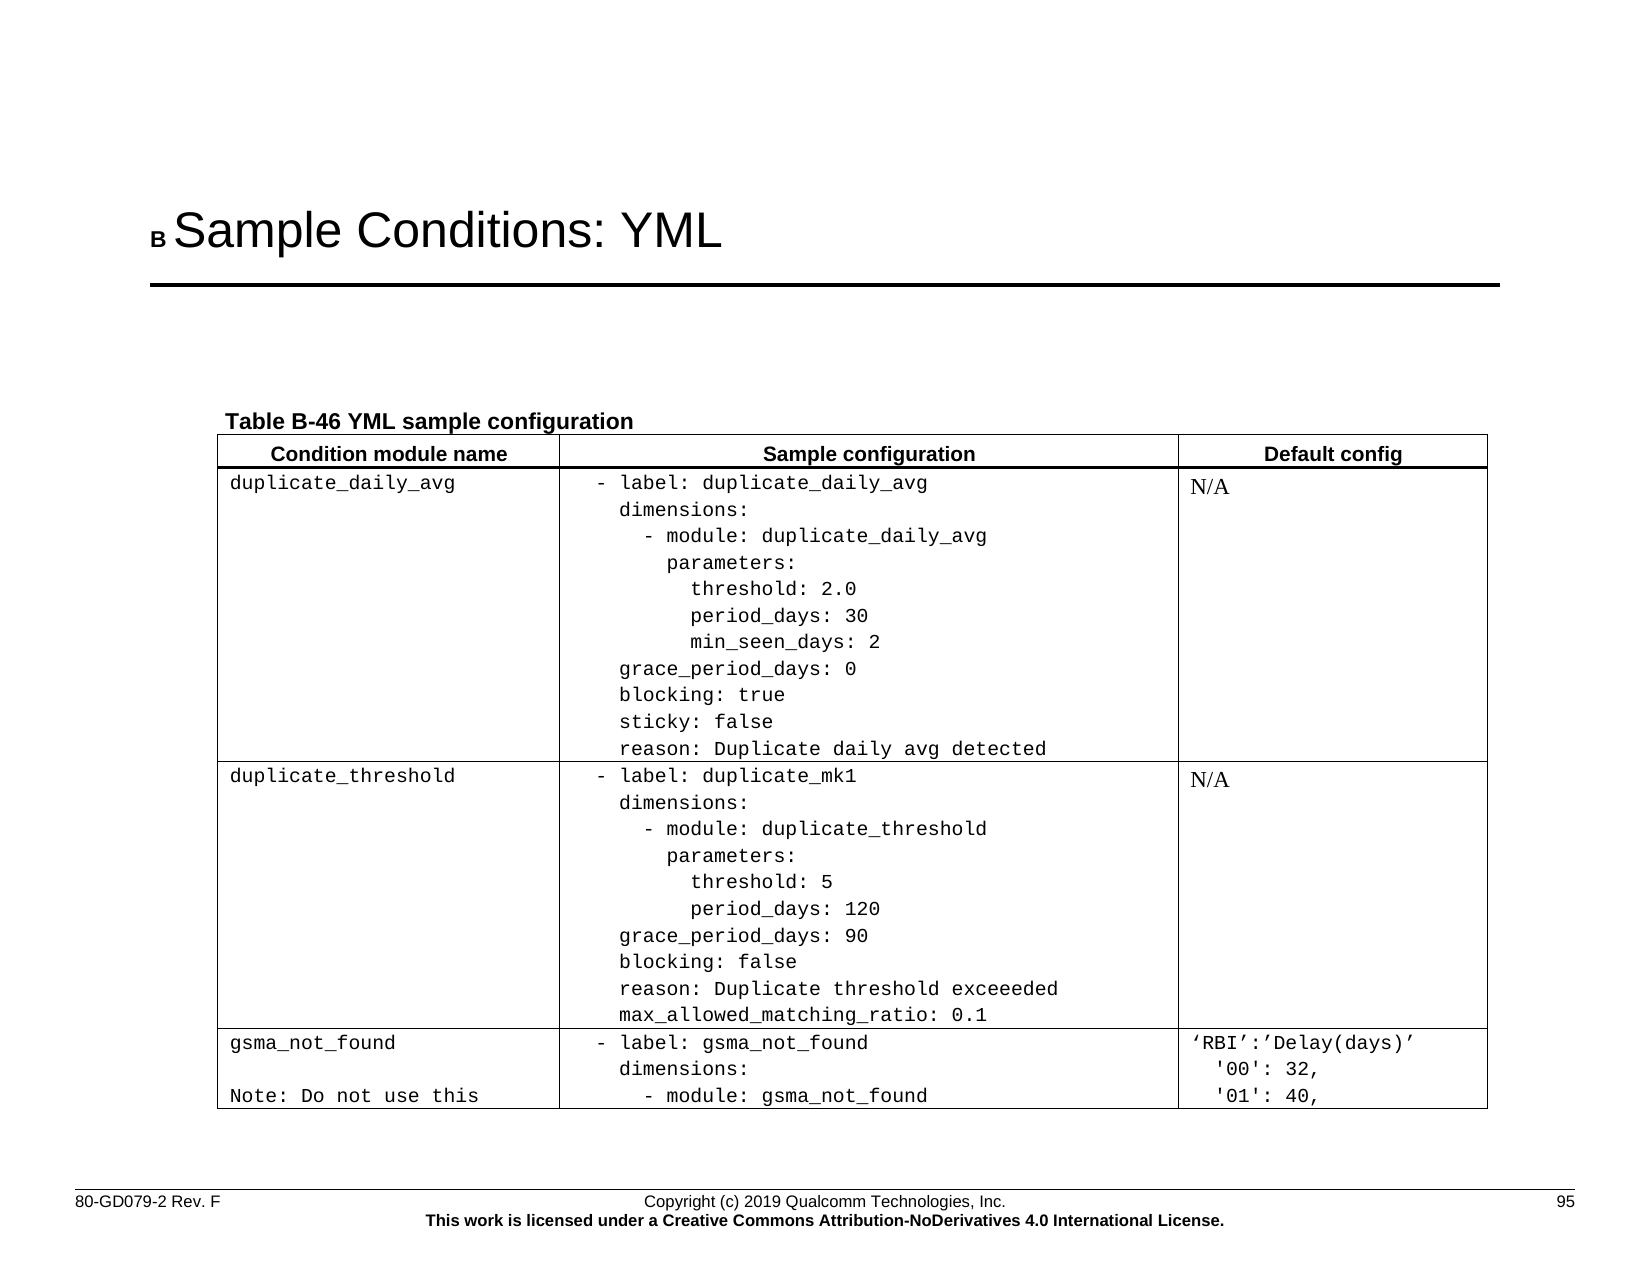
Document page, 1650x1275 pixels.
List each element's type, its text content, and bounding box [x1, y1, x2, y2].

table_header Sample configuration [560, 435, 1178, 466]
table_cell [1179, 1029, 1487, 1108]
title Table B-46 YML sample configuration [225, 408, 1500, 434]
subtitle Sample Conditions: YML [150, 200, 1500, 283]
table_cell N/A [1179, 469, 1487, 761]
table_cell N/A [1179, 762, 1487, 1028]
table_header Condition module name [218, 435, 559, 466]
table_cell - label: duplicate_daily_avg dimensions: - module: duplicate_daily_avg parameters: threshold: 2.0 period_days: 30 min_seen_days: 2 grace_period_days: 0 blocking: true sticky: false reason: Duplicate daily avg detected [560, 469, 1178, 761]
table_cell duplicate_threshold [218, 762, 559, 1028]
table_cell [218, 1029, 559, 1108]
table_cell - label: duplicate_mk1 dimensions: - module: duplicate_threshold parameters: threshold: 5 period_days: 120 grace_period_days: 90 blocking: false reason: Duplicate threshold exceeeded max_allowed_matching_ratio: 0.1 [560, 762, 1178, 1028]
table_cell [560, 1029, 1178, 1108]
table_cell duplicate_daily_avg [218, 469, 559, 761]
table_header Default config [1179, 435, 1487, 466]
